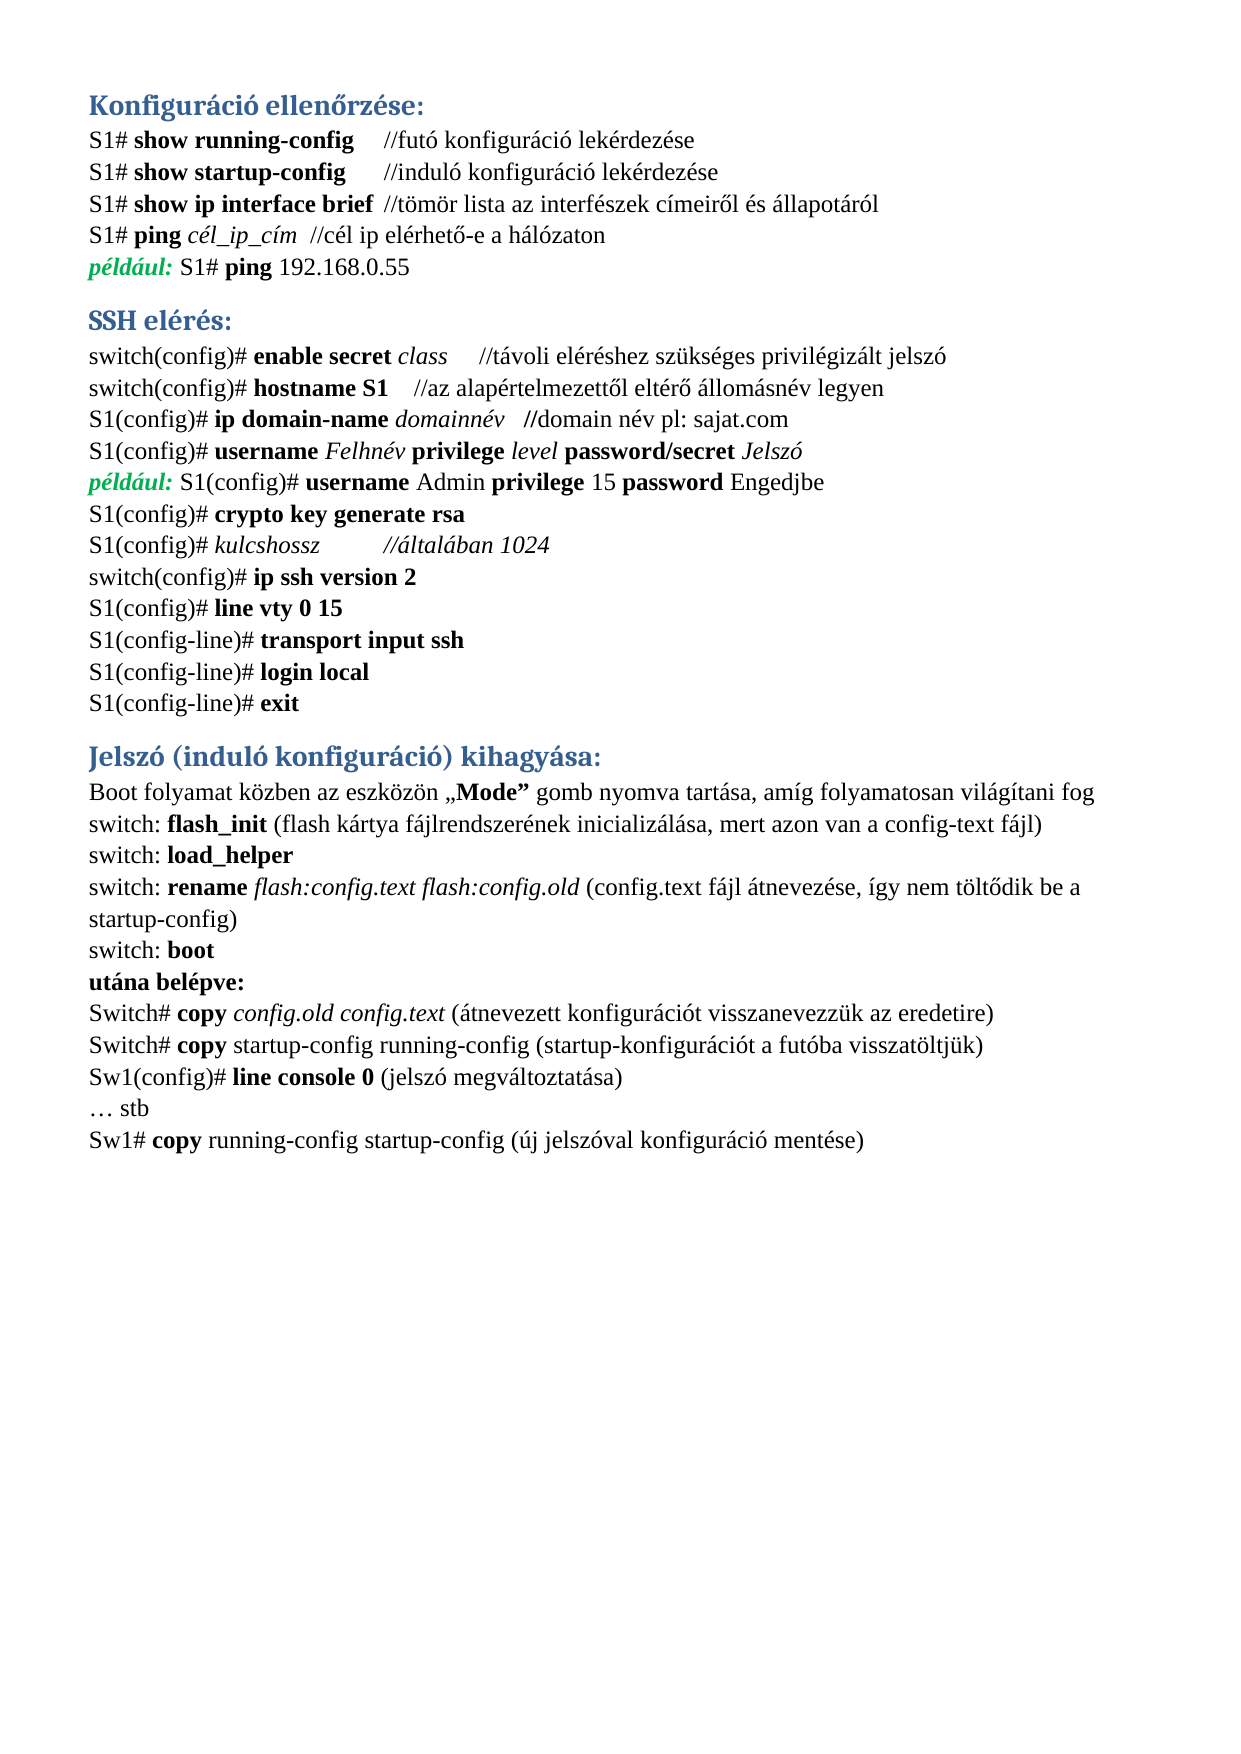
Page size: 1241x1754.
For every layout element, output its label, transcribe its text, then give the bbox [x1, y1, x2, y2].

text S1(config)# ip domain-name domainnév //domain név pl: sajat.com [89, 404, 1152, 433]
text S1# show running-config //futó konfiguráció lekérdezése [89, 126, 1152, 154]
text switch: flash_init (flash kártya fájlrendszerének inicializálása, mert azon van a config-text fájl) [89, 809, 1152, 838]
text S1(config)# line vty 0 15 [89, 593, 1152, 622]
text Sw1# copy running-config startup-config (új jelszóval konfiguráció mentése) [89, 1125, 1152, 1153]
text switch: rename flash:config.text flash:config.old (config.text fájl átnevezése, így nem töltődik be a startup-config) [89, 872, 1152, 932]
text … stb [89, 1093, 1152, 1122]
text S1(config)# kulcshossz //általában 1024 [89, 530, 1152, 559]
text switch(config)# enable secret class //távoli eléréshez szükséges privilégizált jelszó [89, 341, 1152, 370]
text S1(config-line)# exit [89, 688, 1152, 717]
text például: S1# ping 192.168.0.55 [89, 252, 1152, 281]
text S1(config-line)# login local [89, 657, 1152, 685]
text S1(config)# crypto key generate rsa [89, 499, 1152, 528]
text S1(config-line)# transport input ssh [89, 625, 1152, 654]
text Sw1(config)# line console 0 (jelszó megváltoztatása) [89, 1062, 1152, 1090]
text S1(config)# username Felhnév privilege level password/secret Jelszó [89, 436, 1152, 464]
text például: S1(config)# username Admin privilege 15 password Engedjbe [89, 467, 1152, 496]
text switch: load_helper [89, 841, 1152, 869]
text switch(config)# ip ssh version 2 [89, 562, 1152, 591]
text Switch# copy config.old config.text (átnevezett konfigurációt visszanevezzük az eredetire) [89, 998, 1152, 1027]
text S1# show startup-config //induló konfiguráció lekérdezése [89, 157, 1152, 186]
text utána belépve: [89, 967, 1152, 996]
text S1# show ip interface brief //tömör lista az interfészek címeiről és állapotáról [89, 189, 1152, 217]
text switch: boot [89, 935, 1152, 964]
subtitle SSH elérés: [89, 304, 1152, 338]
text Switch# copy startup-config running-config (startup-konfigurációt a futóba visszatöltjük) [89, 1030, 1152, 1059]
text S1# ping cél_ip_cím //cél ip elérhető-e a hálózaton [89, 220, 1152, 249]
text switch(config)# hostname S1 //az alapértelmezettől eltérő állomásnév legyen [89, 373, 1152, 401]
subtitle Konfiguráció ellenőrzése: [89, 89, 1152, 122]
subtitle Jelszó (induló konfiguráció) kihagyása: [89, 741, 1152, 774]
text Boot folyamat közben az eszközön „Mode” gomb nyomva tartása, amíg folyamatosan világítani fog [89, 777, 1152, 806]
